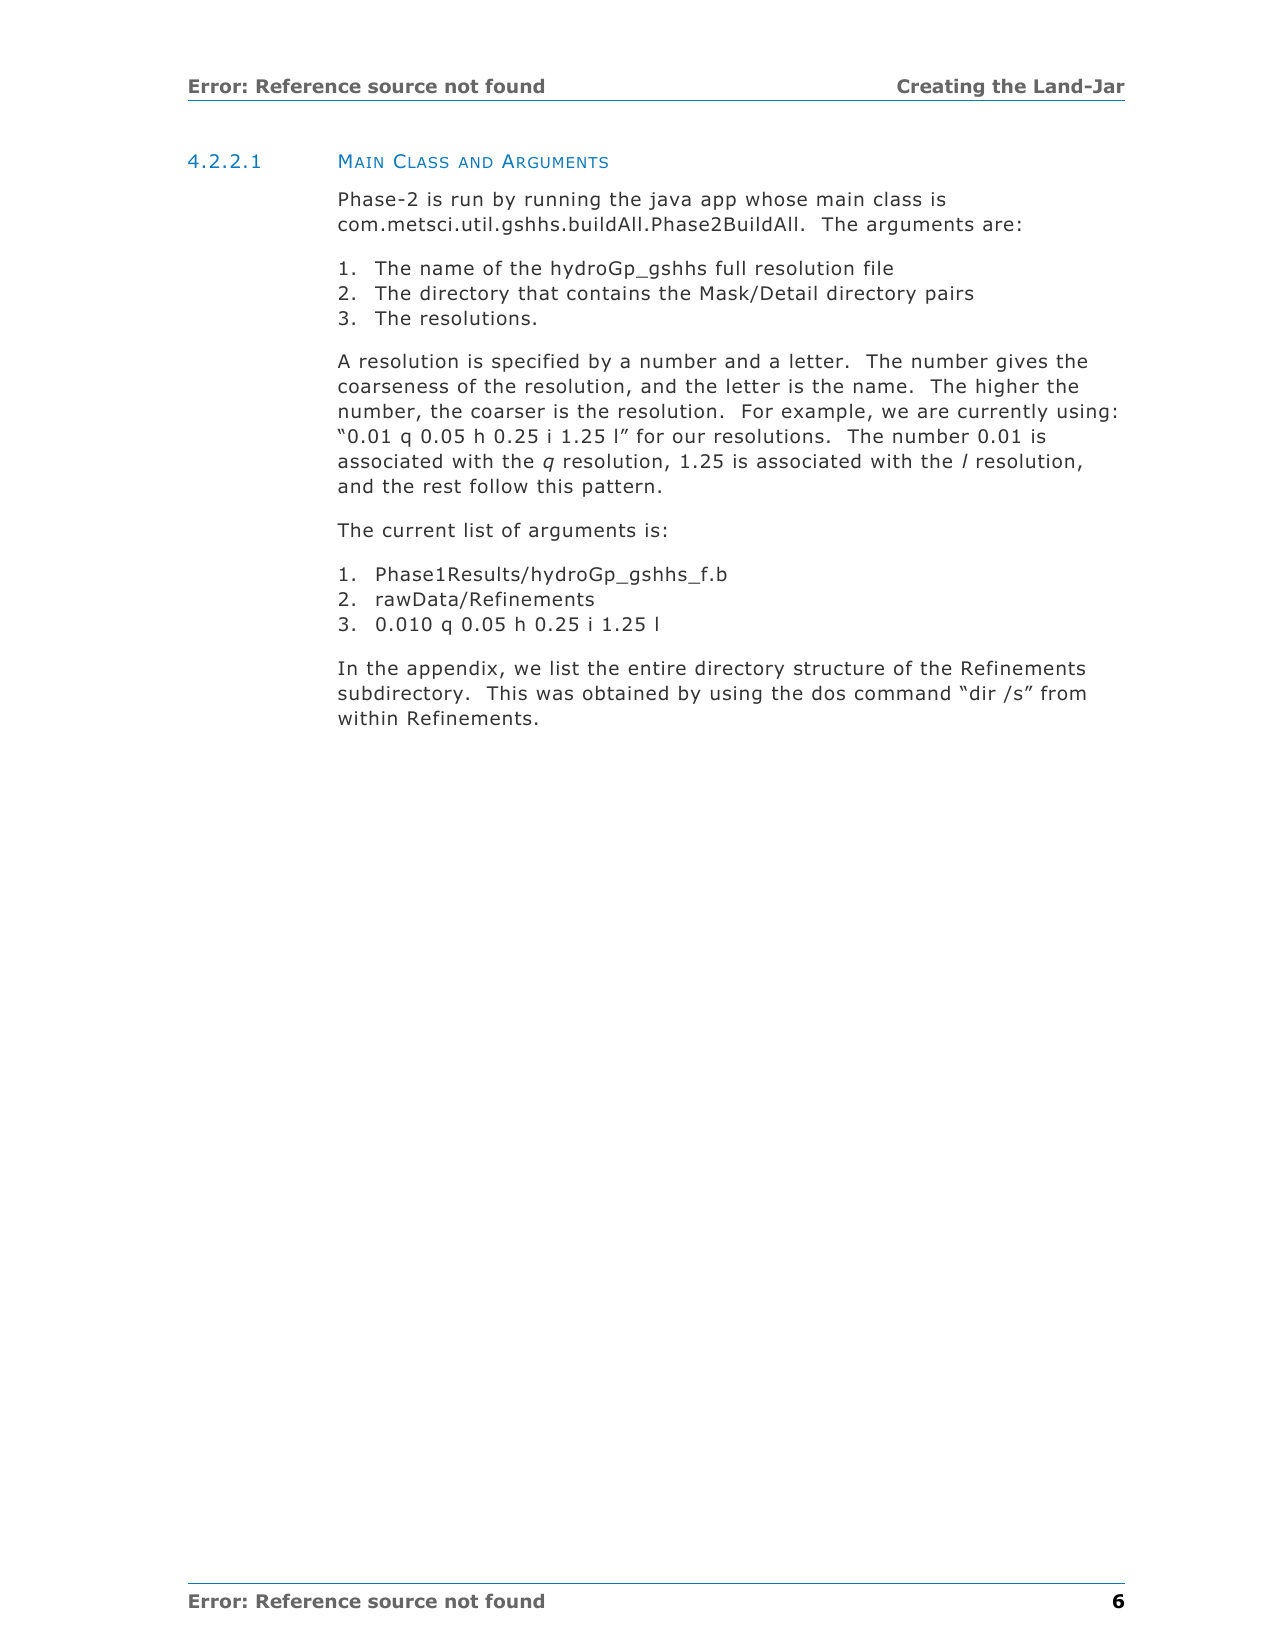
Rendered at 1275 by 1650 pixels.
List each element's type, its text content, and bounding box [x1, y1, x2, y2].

text Phase-2 is run by running the java app whose main class is com.metsci.util.gshhs.buildAll.Phase2BuildAll. The arguments are: [337, 185, 1125, 235]
text The current list of arguments is: [337, 517, 1125, 542]
list rawData/Refinements [337, 585, 1125, 610]
subtitle Main Class and Arguments [187, 150, 1125, 173]
list The name of the hydroGp_gshhs full resolution file [337, 254, 1125, 279]
text In the appendix, we list the entire directory structure of the Refinements subdirectory. This was obtained by using the dos command “dir /s” from within Refinements. [337, 654, 1125, 729]
list Phase1Results/hydroGp_gshhs_f.b [337, 560, 1125, 585]
text A resolution is specified by a number and a letter. The number gives the coarseness of the resolution, and the letter is the name. The higher the number, the coarser is the resolution. For example, we are currently using: “0.01 q 0.05 h 0.25 i 1.25 l” for our resolutions. The number 0.01 is associated with the q resolution, 1.25 is associated with the l resolution, and the rest follow this pattern. [337, 348, 1125, 498]
list The resolutions. [337, 304, 1125, 329]
list 0.010 q 0.05 h 0.25 i 1.25 l [337, 610, 1125, 635]
list The directory that contains the Mask/Detail directory pairs [337, 279, 1125, 304]
